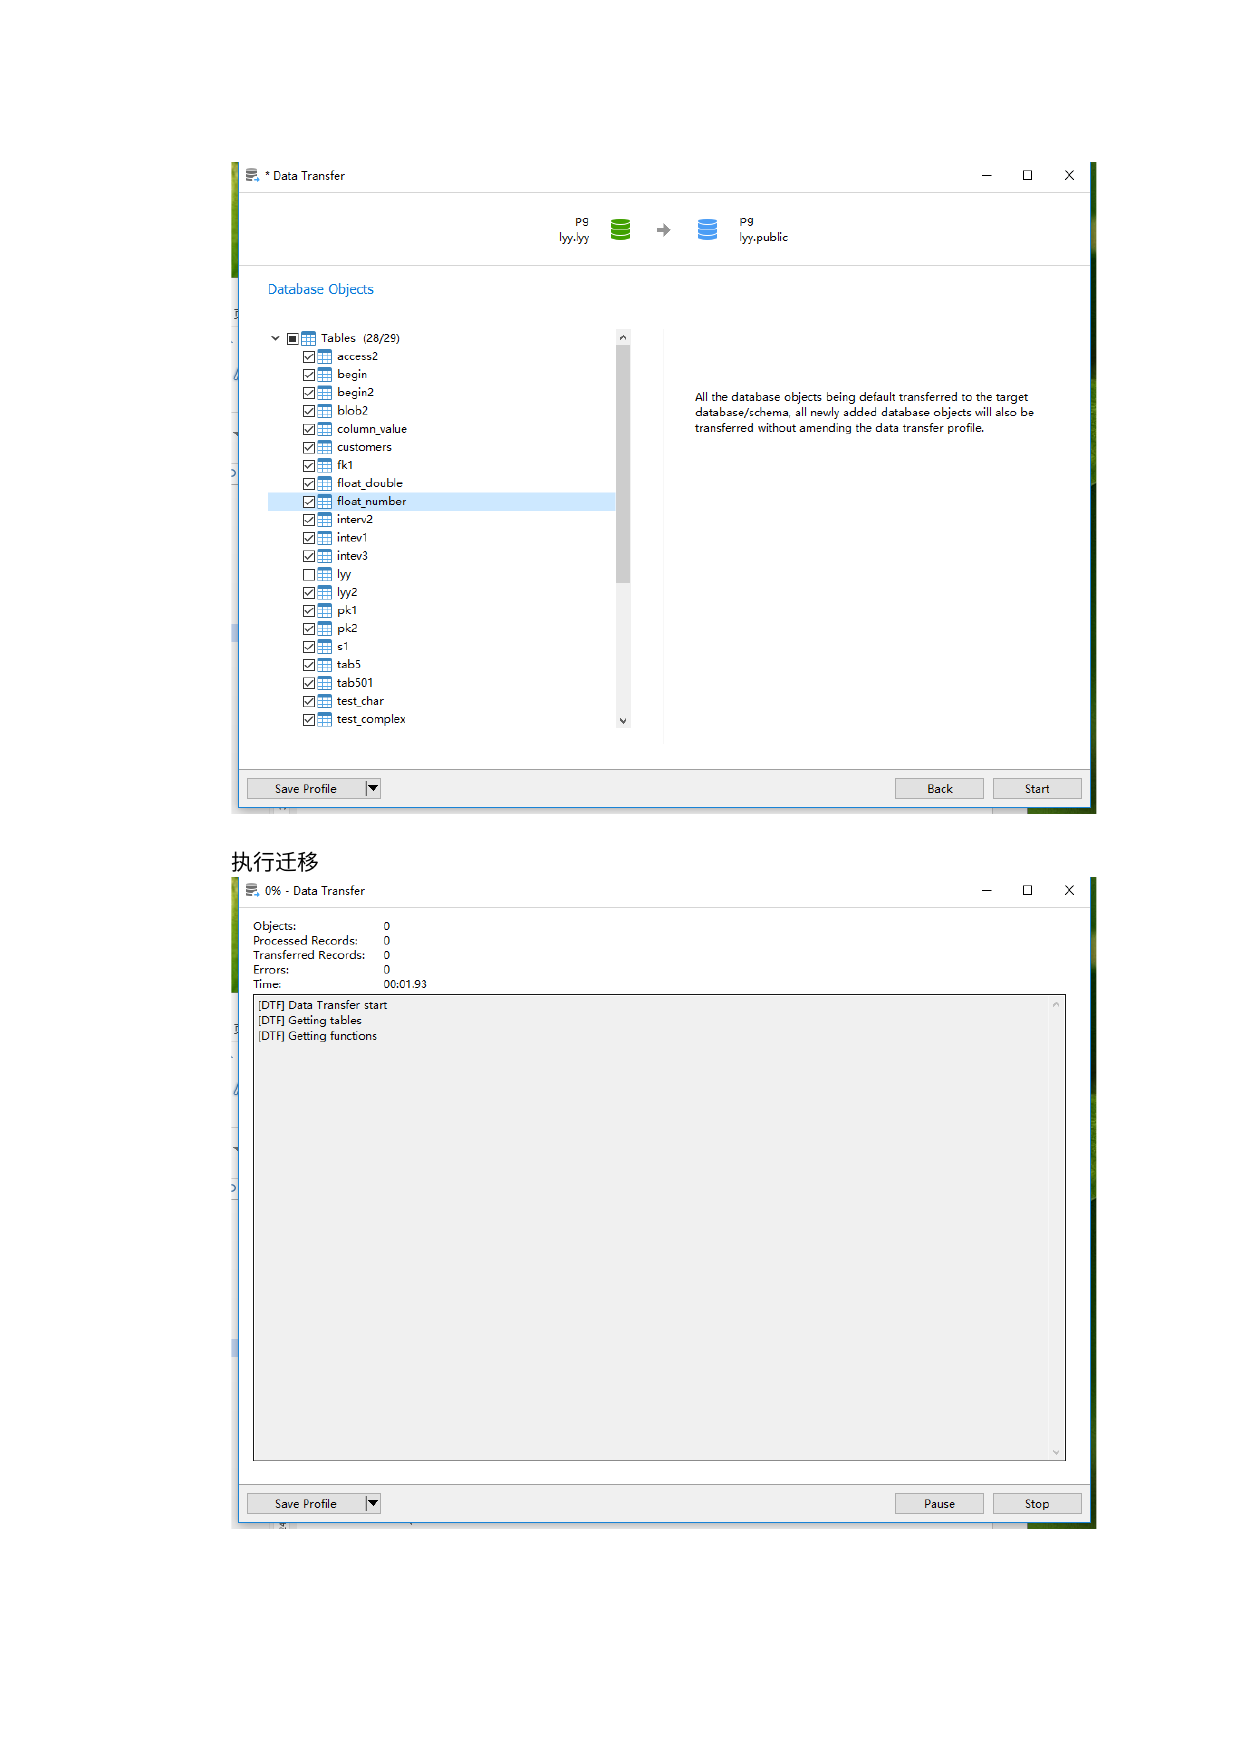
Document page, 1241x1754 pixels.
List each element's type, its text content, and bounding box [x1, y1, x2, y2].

picture [231, 877, 1097, 1529]
picture [231, 162, 1097, 814]
text 执行迁移 [187, 844, 1053, 877]
